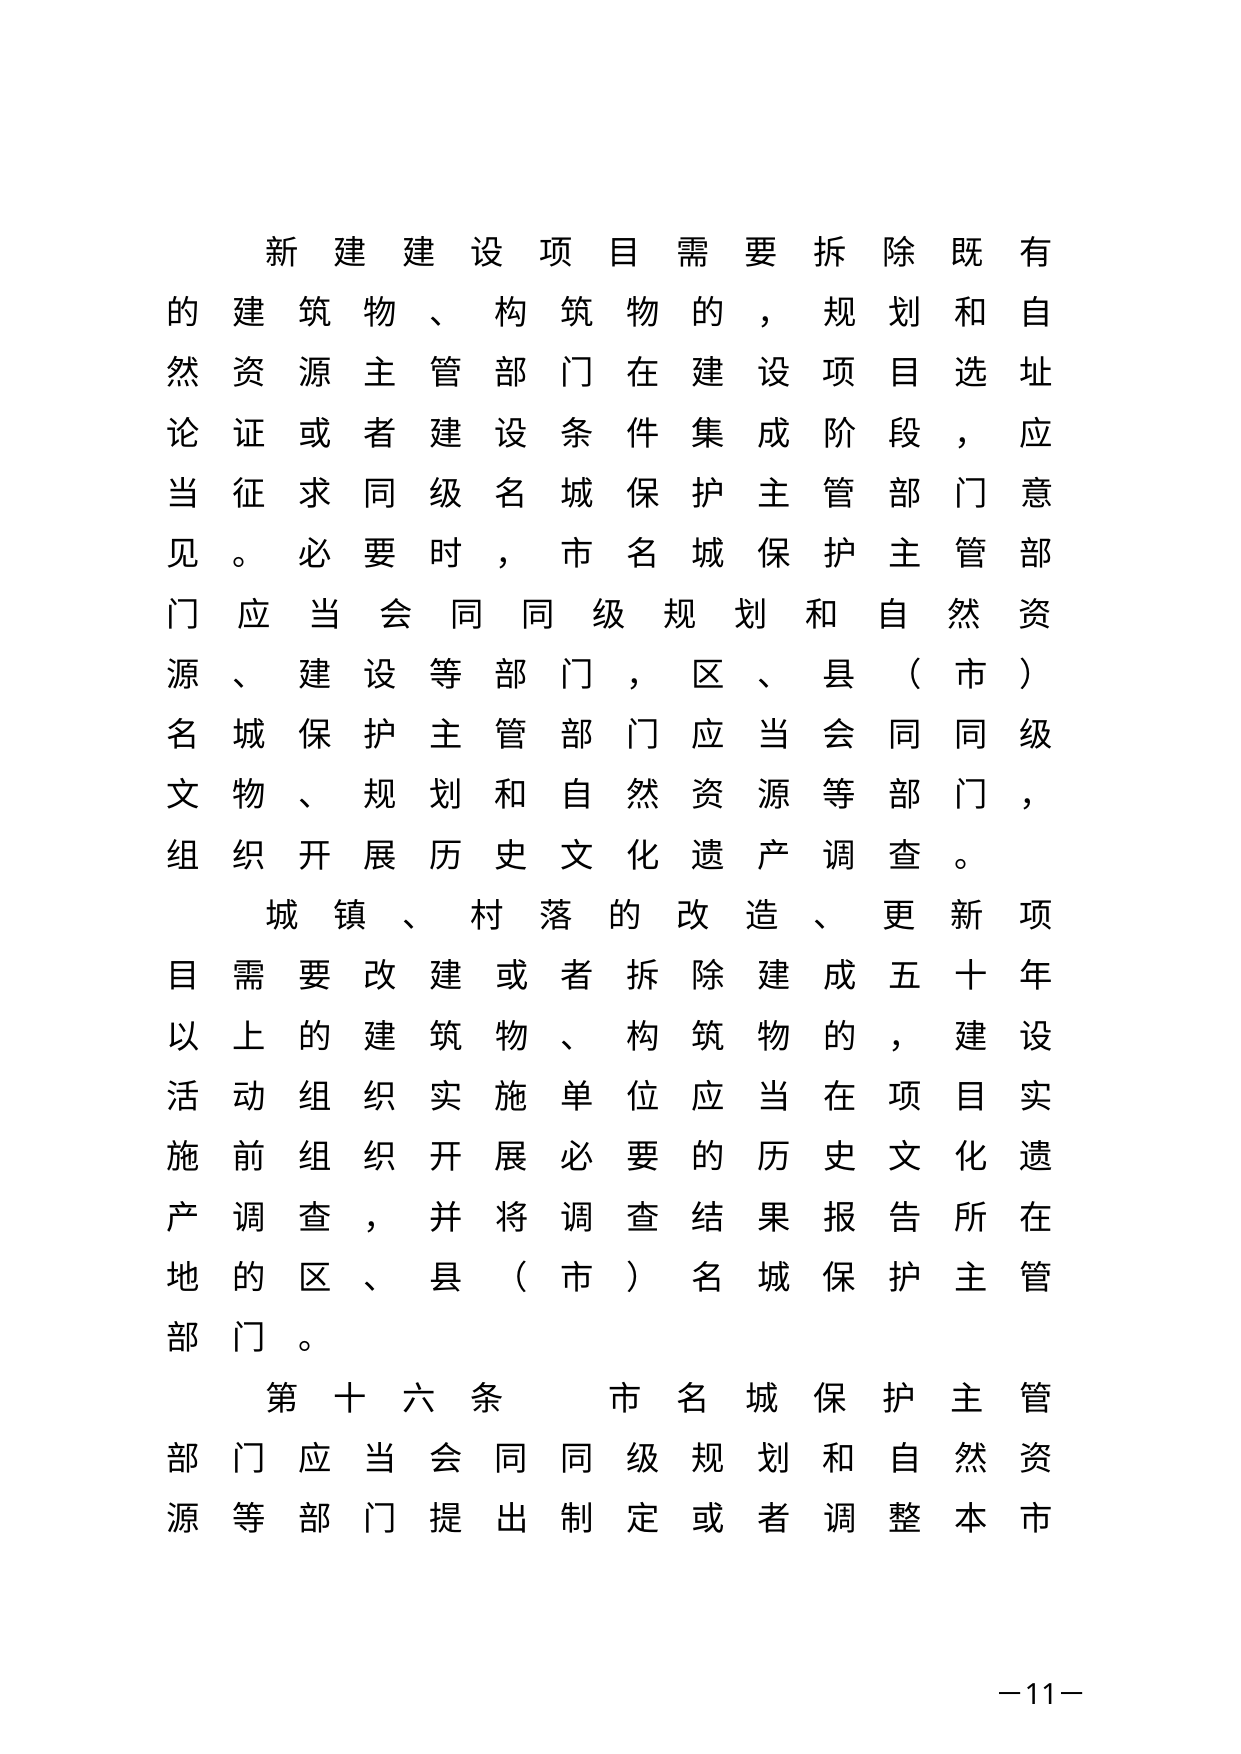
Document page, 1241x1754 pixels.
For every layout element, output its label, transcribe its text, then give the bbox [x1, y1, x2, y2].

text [167, 1365, 1085, 1546]
text 新建建设项目需要拆除既有的建筑物、构筑物的，规划和自然资源主管部门在建设项目选址论证或者建设条件集成阶段，应当征求同级名城保护主管部门意见。必要时，市名城保护主管部门应当会同同级规划和自然资源、建设等部门，区、县（市）名城保护主管部门应当会同同级文物、规划和自然资源等部门，组织开展历史文化遗产调查。 [167, 219, 1085, 883]
text 城镇、村落的改造、更新项目需要改建或者拆除建成五十年以上的建筑物、构筑物的，建设活动组织实施单位应当在项目实施前组织开展必要的历史文化遗产调查，并将调查结果报告所在地的区、县（市）名城保护主管部门。 [167, 883, 1085, 1365]
